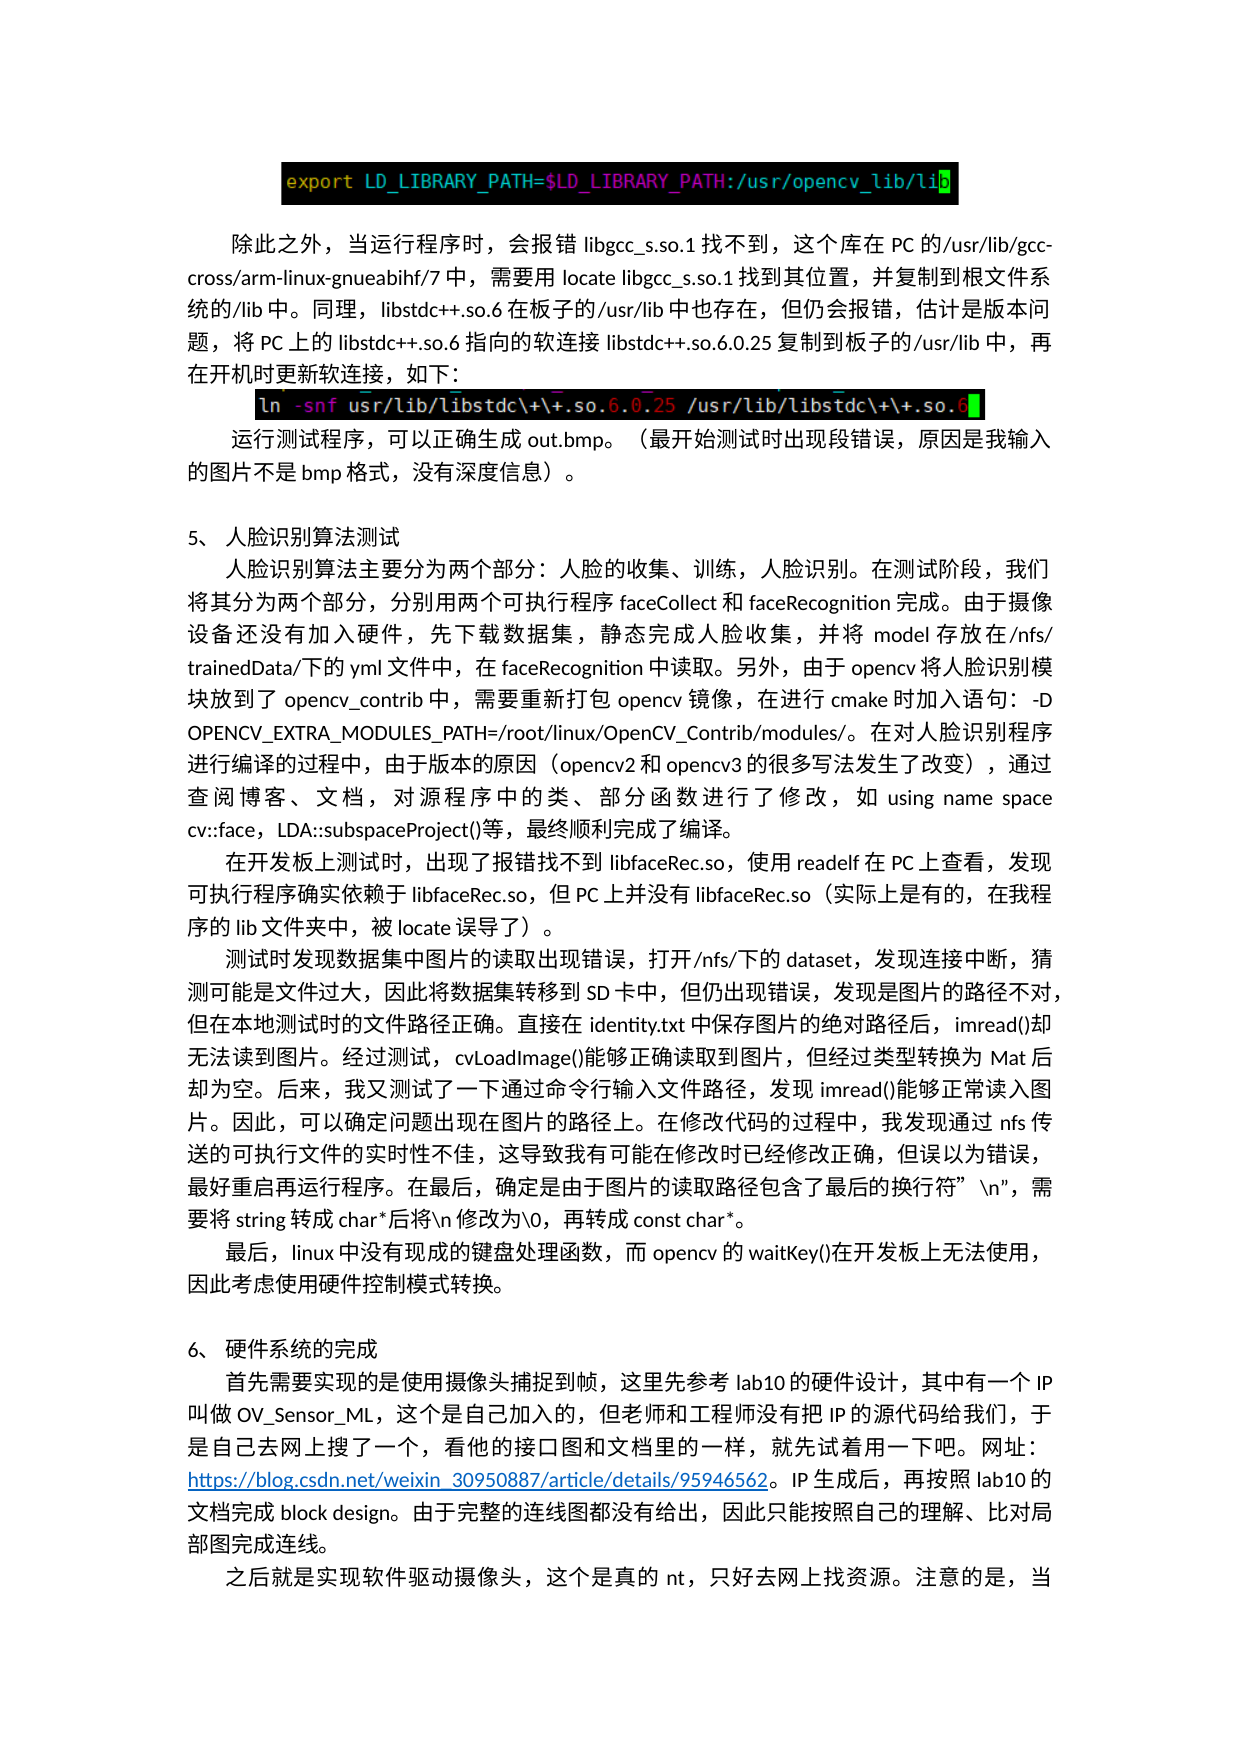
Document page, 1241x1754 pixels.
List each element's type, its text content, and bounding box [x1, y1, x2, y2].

text 除此之外，当运行程序时，会报错libgcc_s.so.1找不到，这个库在PC的/usr/lib/gcc-cross/arm-linux-gnueabihf/7中，需要用locate libgcc_s.so.1找到其位置，并复制到根文件系统的/lib中。同理，libstdc++.so.6在板子的/usr/lib中也存在，但仍会报错，估计是版本问题，将PC上的libstdc++.so.6指向的软连接libstdc++.so.6.0.25复制到板子的/usr/lib中，再在开机时更新软连接，如下： [187, 227, 1053, 389]
text 运行测试程序，可以正确生成out.bmp。（最开始测试时出现段错误，原因是我输入的图片不是bmp格式，没有深度信息）。 [187, 422, 1053, 487]
text 首先需要实现的是使用摄像头捕捉到帧，这里先参考lab10的硬件设计，其中有一个IP叫做OV_Sensor_ML，这个是自己加入的，但老师和工程师没有把IP的源代码给我们，于是自己去网上搜了一个，看他的接口图和文档里的一样，就先试着用一下吧。网址：https://blog.csdn.net/weixin_30950887/article/details/95946562。IP生成后，再按照lab10的文档完成block design。由于完整的连线图都没有给出，因此只能按照自己的理解、比对局部图完成连线。 [187, 1364, 1053, 1559]
text 最后，linux中没有现成的键盘处理函数，而opencv的waitKey()在开发板上无法使用，因此考虑使用硬件控制模式转换。 [187, 1234, 1053, 1299]
picture [255, 389, 986, 420]
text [187, 1559, 1053, 1592]
list 硬件系统的完成 [187, 1332, 1053, 1364]
text 在开发板上测试时，出现了报错找不到libfaceRec.so，使用readelf在PC上查看，发现可执行程序确实依赖于libfaceRec.so，但PC上并没有libfaceRec.so（实际上是有的，在我程序的lib文件夹中，被locate误导了）。 [187, 844, 1053, 942]
text 人脸识别算法主要分为两个部分：人脸的收集、训练，人脸识别。在测试阶段，我们将其分为两个部分，分别用两个可执行程序faceCollect和faceRecognition完成。由于摄像设备还没有加入硬件，先下载数据集，静态完成人脸收集，并将model存放在/nfs/trainedData/下的yml文件中，在faceRecognition中读取。另外，由于opencv将人脸识别模块放到了opencv_contrib中，需要重新打包opencv镜像，在进行cmake时加入语句：-D OPENCV_EXTRA_MODULES_PATH=/root/linux/OpenCV_Contrib/modules/。在对人脸识别程序进行编译的过程中，由于版本的原因（opencv2和opencv3的很多写法发生了改变），通过查阅博客、文档，对源程序中的类、部分函数进行了修改，如using name space cv::face，LDA::subspaceProject()等，最终顺利完成了编译。 [187, 552, 1053, 844]
list 人脸识别算法测试 [187, 519, 1053, 552]
picture [281, 162, 959, 205]
text 测试时发现数据集中图片的读取出现错误，打开/nfs/下的dataset，发现连接中断，猜测可能是文件过大，因此将数据集转移到SD卡中，但仍出现错误，发现是图片的路径不对，但在本地测试时的文件路径正确。直接在identity.txt中保存图片的绝对路径后，imread()却无法读到图片。经过测试，cvLoadImage()能够正确读取到图片，但经过类型转换为Mat后却为空。后来，我又测试了一下通过命令行输入文件路径，发现imread()能够正常读入图片。因此，可以确定问题出现在图片的路径上。在修改代码的过程中，我发现通过nfs传送的可执行文件的实时性不佳，这导致我有可能在修改时已经修改正确，但误以为错误，最好重启再运行程序。在最后，确定是由于图片的读取路径包含了最后的换行符”\n”，需要将string转成char*后将\n修改为\0，再转成const char*。 [187, 942, 1053, 1234]
